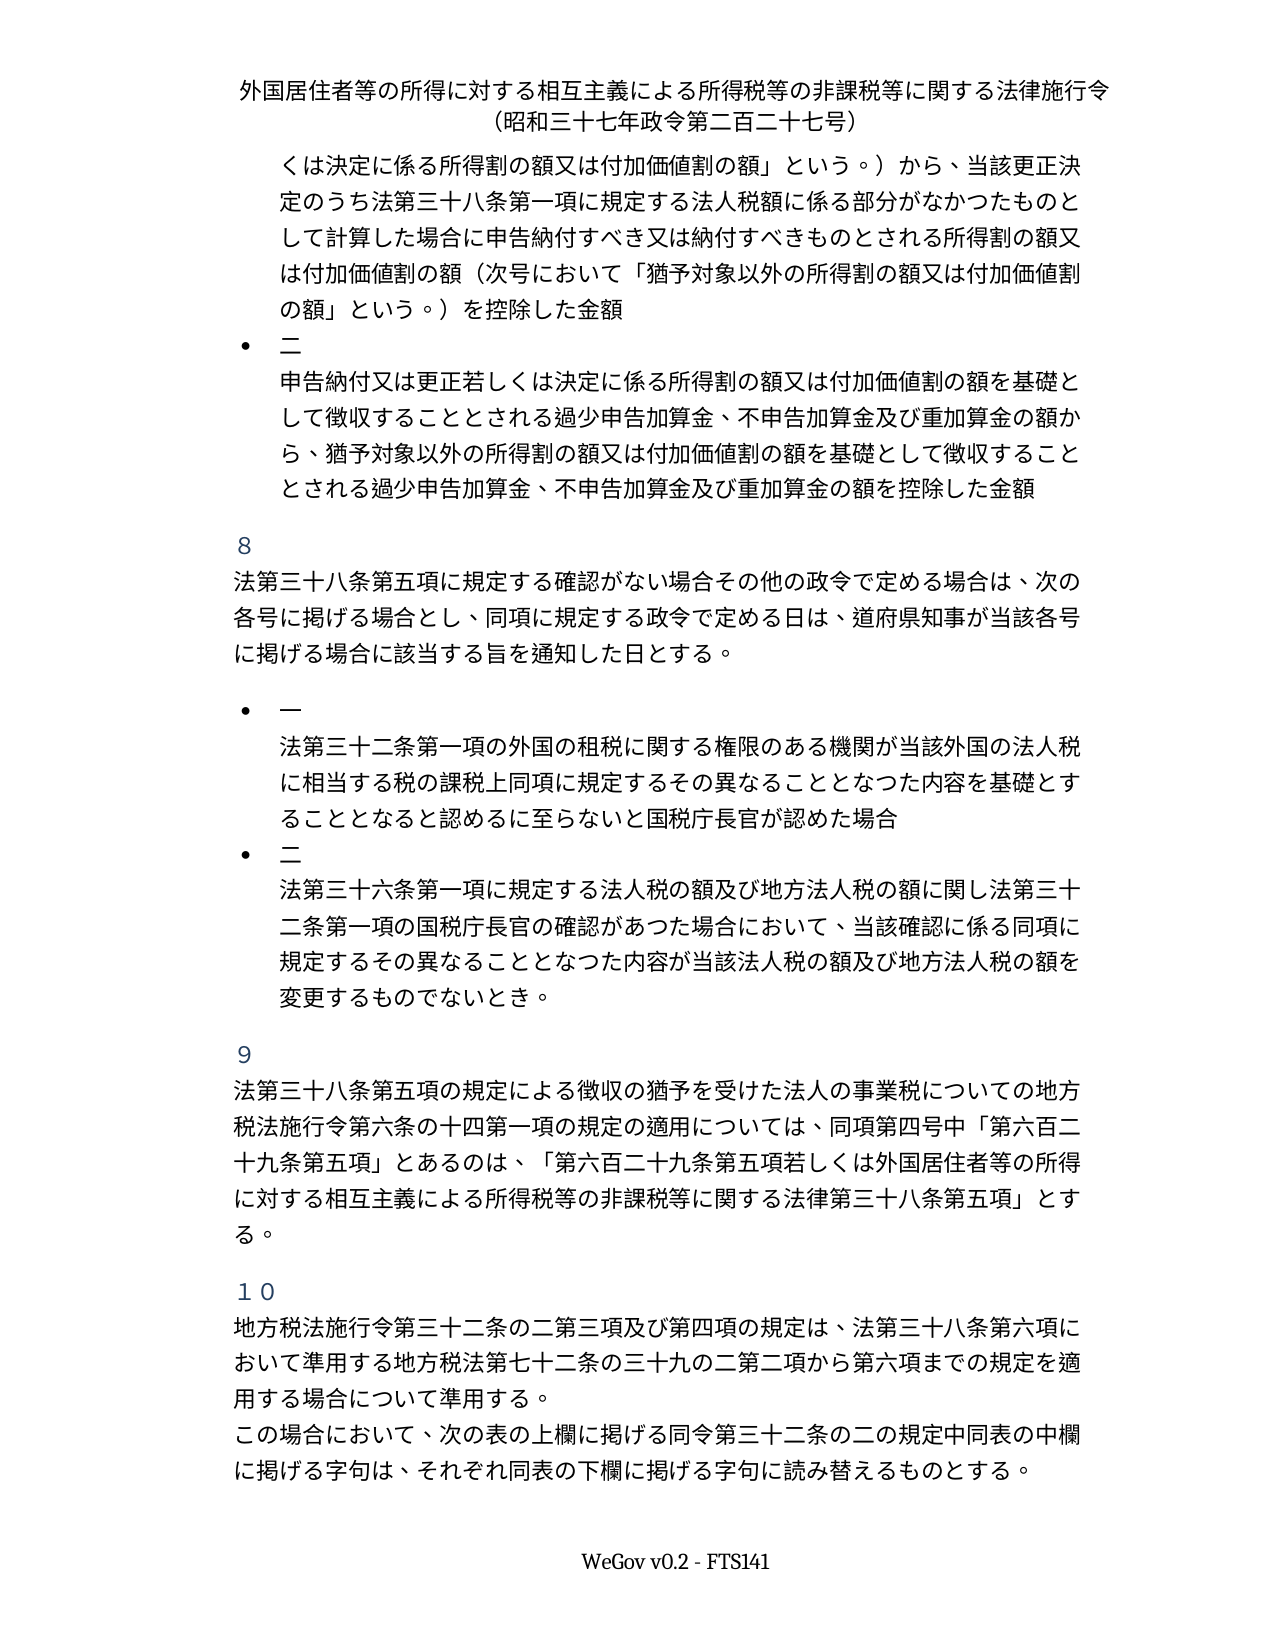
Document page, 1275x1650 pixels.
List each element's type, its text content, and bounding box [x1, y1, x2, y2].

subtitle ９ [233, 1039, 1087, 1070]
list 一 法第三十二条第一項の外国の租税に関する権限のある機関が当該外国の法人税に相当する税の課税上同項に規定するその異なることとなつた内容を基礎とすることとなると認めるに至らないと国税庁長官が認めた場合 [242, 695, 1087, 834]
text 法第三十八条第五項の規定による徴収の猶予を受けた法人の事業税についての地方税法施行令第六条の十四第一項の規定の適用については、同項第四号中「第六百二十九条第五項」とあるのは、「第六百二十九条第五項若しくは外国居住者等の所得に対する相互主義による所得税等の非課税等に関する法律第三十八条第五項」とする。 [233, 1075, 1087, 1250]
subtitle ８ [233, 530, 1087, 561]
text 地方税法施行令第三十二条の二第三項及び第四項の規定は、法第三十八条第六項において準用する地方税法第七十二条の三十九の二第二項から第六項までの規定を適用する場合について準用する。 この場合において、次の表の上欄に掲げる同令第三十二条の二の規定中同表の中欄に掲げる字句は、それぞれ同表の下欄に掲げる字句に読み替えるものとする。 [233, 1311, 1087, 1486]
list 二 申告納付又は更正若しくは決定に係る所得割の額又は付加価値割の額を基礎として徴収することとされる過少申告加算金、不申告加算金及び重加算金の額から、猶予対象以外の所得割の額又は付加価値割の額を基礎として徴収することとされる過少申告加算金、不申告加算金及び重加算金の額を控除した金額 [242, 330, 1087, 505]
subtitle １０ [233, 1276, 1087, 1307]
list 二 法第三十六条第一項に規定する法人税の額及び地方法人税の額に関し法第三十二条第一項の国税庁長官の確認があつた場合において、当該確認に係る同項に規定するその異なることとなつた内容が当該法人税の額及び地方法人税の額を変更するものでないとき。 [242, 838, 1087, 1013]
text 法第三十八条第五項に規定する確認がない場合その他の政令で定める場合は、次の各号に掲げる場合とし、同項に規定する政令で定める日は、道府県知事が当該各号に掲げる場合に該当する旨を通知した日とする。 [233, 566, 1087, 669]
